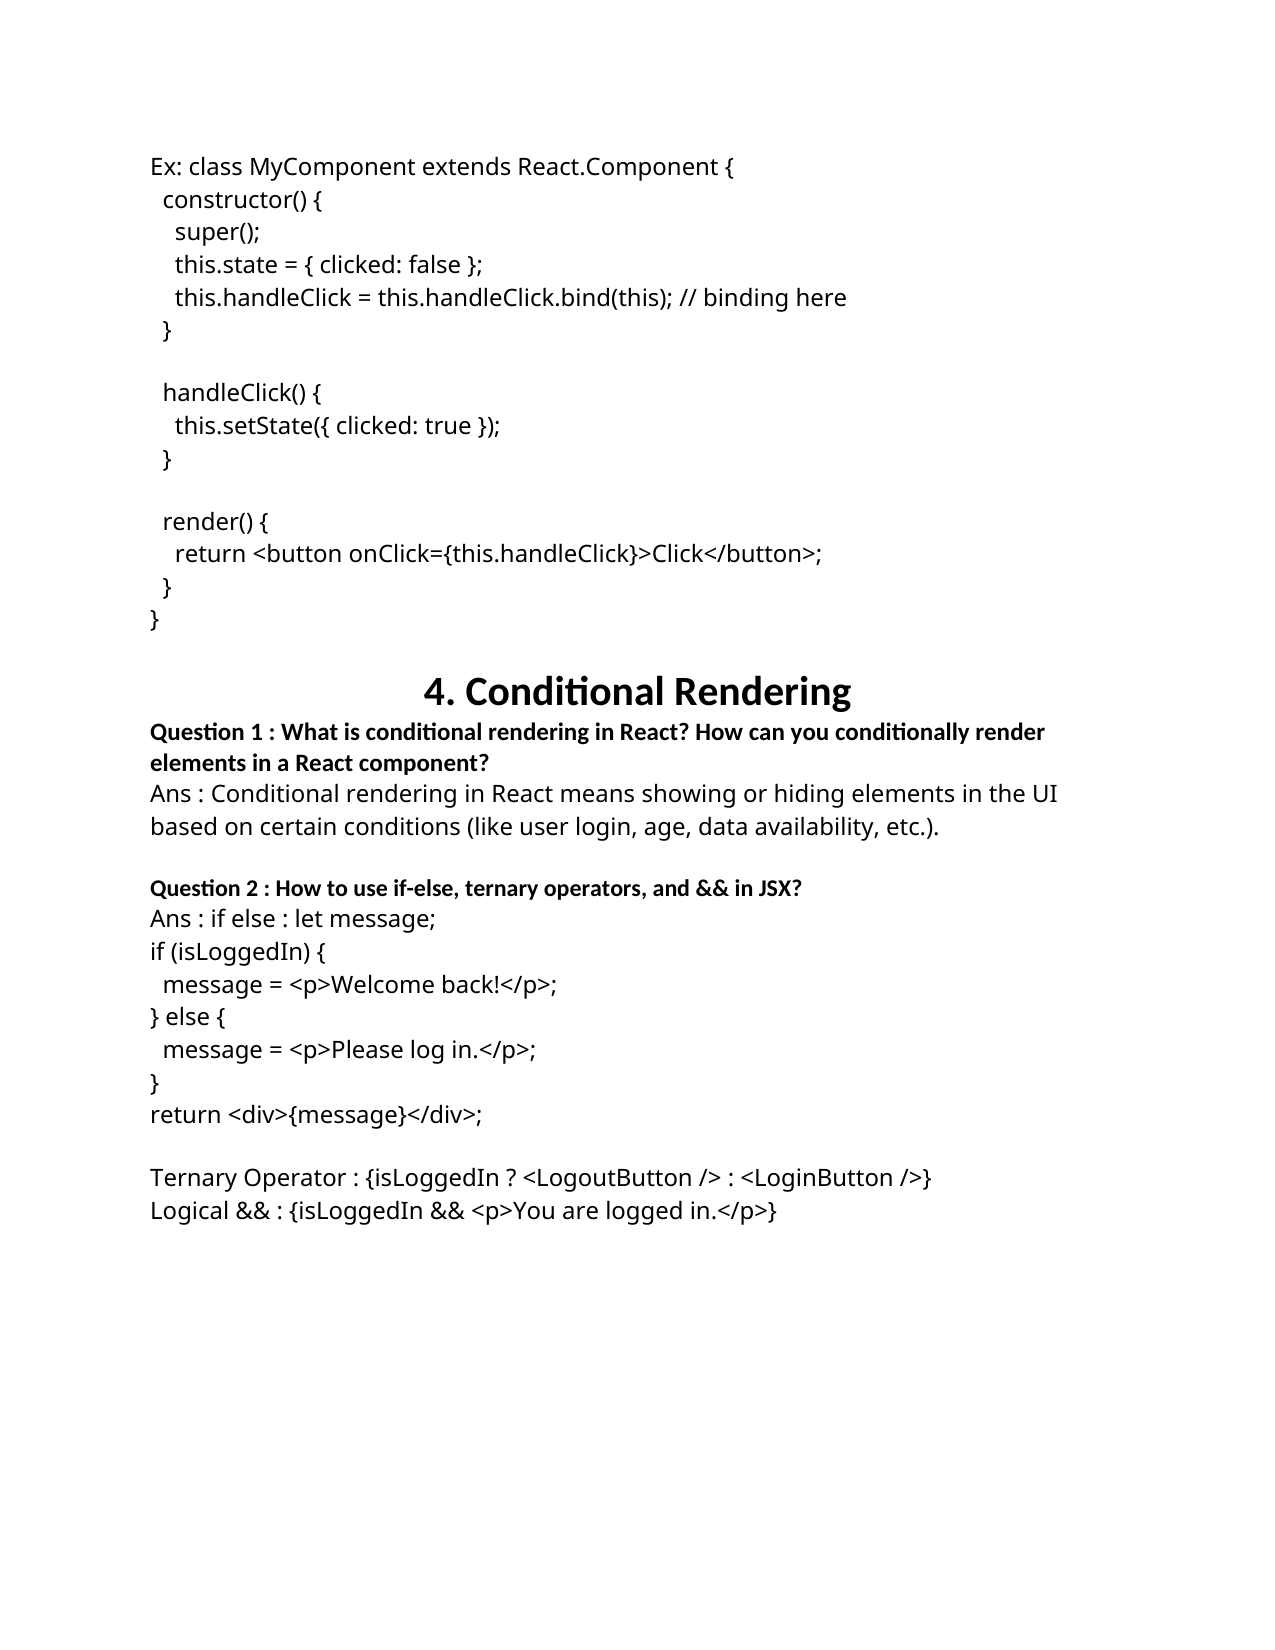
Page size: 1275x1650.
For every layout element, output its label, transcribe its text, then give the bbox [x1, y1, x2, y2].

text Ex: class MyComponent extends React.Component { [150, 150, 1125, 183]
text return <div>{message}</div>; [150, 1098, 1125, 1131]
text 4. Conditional Rendering [150, 665, 1125, 716]
text constructor() { [150, 183, 1125, 215]
text } [150, 313, 1125, 346]
text Ternary Operator : {isLoggedIn ? <LogoutButton /> : <LoginButton />} [150, 1161, 1125, 1194]
text handleClick() { [150, 376, 1125, 409]
text Ans : Conditional rendering in React means showing or hiding elements in the UI based on certain conditions (like user login, age, data availability, etc.). [150, 777, 1125, 842]
text Ans : if else : let message; [150, 902, 1125, 935]
text } [150, 570, 1125, 602]
text if (isLoggedIn) { [150, 935, 1125, 967]
text this.state = { clicked: false }; [150, 248, 1125, 280]
text this.handleClick = this.handleClick.bind(this); // binding here [150, 280, 1125, 313]
text } else { [150, 1000, 1125, 1033]
text } [150, 441, 1125, 474]
text Logical && : {isLoggedIn && <p>You are logged in.</p>} [150, 1194, 1125, 1226]
text } [150, 1065, 1125, 1098]
text message = <p>Welcome back!</p>; [150, 967, 1125, 1000]
text return <button onClick={this.handleClick}>Click</button>; [150, 537, 1125, 570]
text this.setState({ clicked: true }); [150, 409, 1125, 441]
text message = <p>Please log in.</p>; [150, 1033, 1125, 1065]
text Question 1 : What is conditional rendering in React? How can you conditionally render elements in a React component? [150, 716, 1125, 777]
text } [150, 602, 1125, 635]
text Question 2 : How to use if-else, ternary operators, and && in JSX? [150, 873, 1125, 902]
text super(); [150, 215, 1125, 248]
text render() { [150, 504, 1125, 537]
